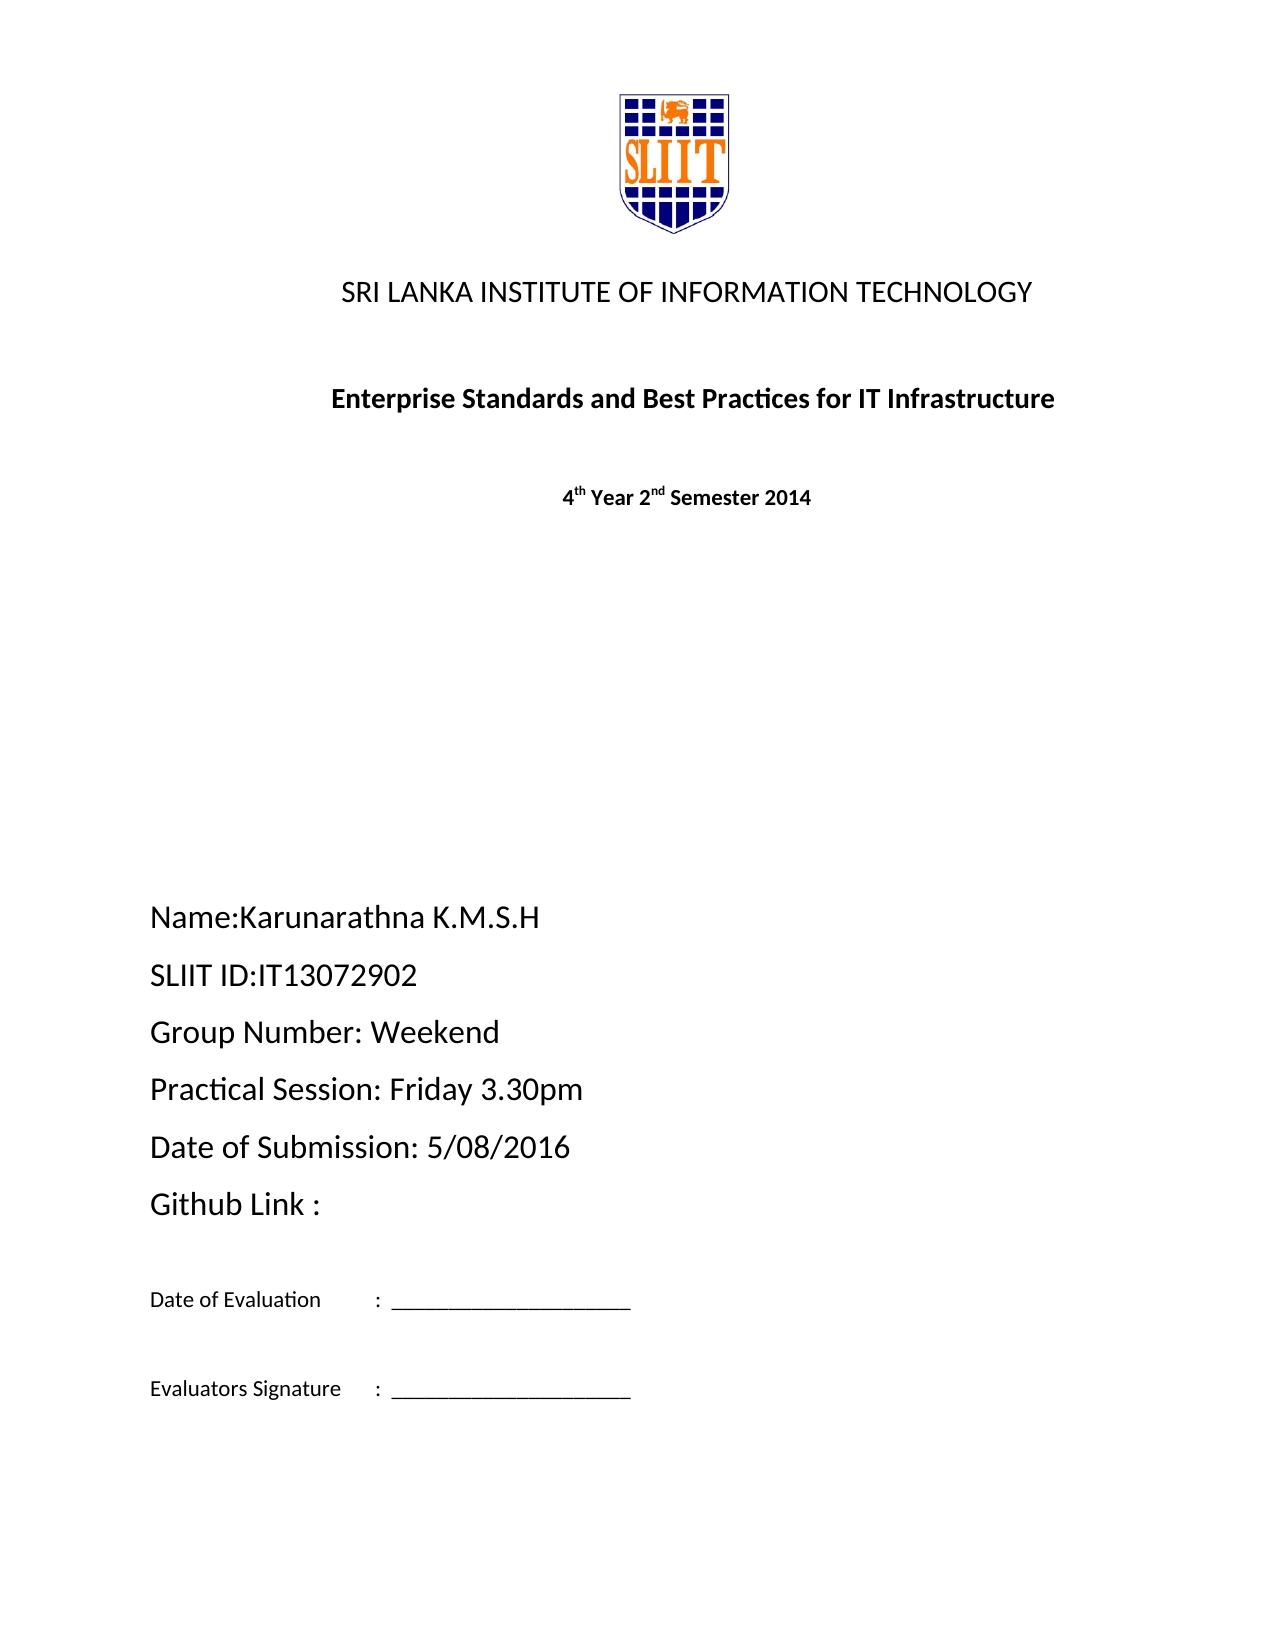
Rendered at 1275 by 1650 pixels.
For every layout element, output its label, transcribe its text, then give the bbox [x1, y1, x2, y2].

text Date of Submission: 5/08/2016 [150, 1126, 1125, 1166]
picture [618, 94, 730, 234]
text Github Link : [150, 1183, 1125, 1224]
text Group Number: Weekend [150, 1011, 1125, 1052]
text Date of Evaluation : _____________________ [150, 1285, 1125, 1313]
text Name:Karunarathna K.M.S.H [150, 896, 1125, 937]
text Practical Session: Friday 3.30pm [150, 1068, 1125, 1109]
text SLIIT ID:IT13072902 [150, 953, 1125, 994]
text Evaluators Signature : _____________________ [150, 1374, 1125, 1403]
